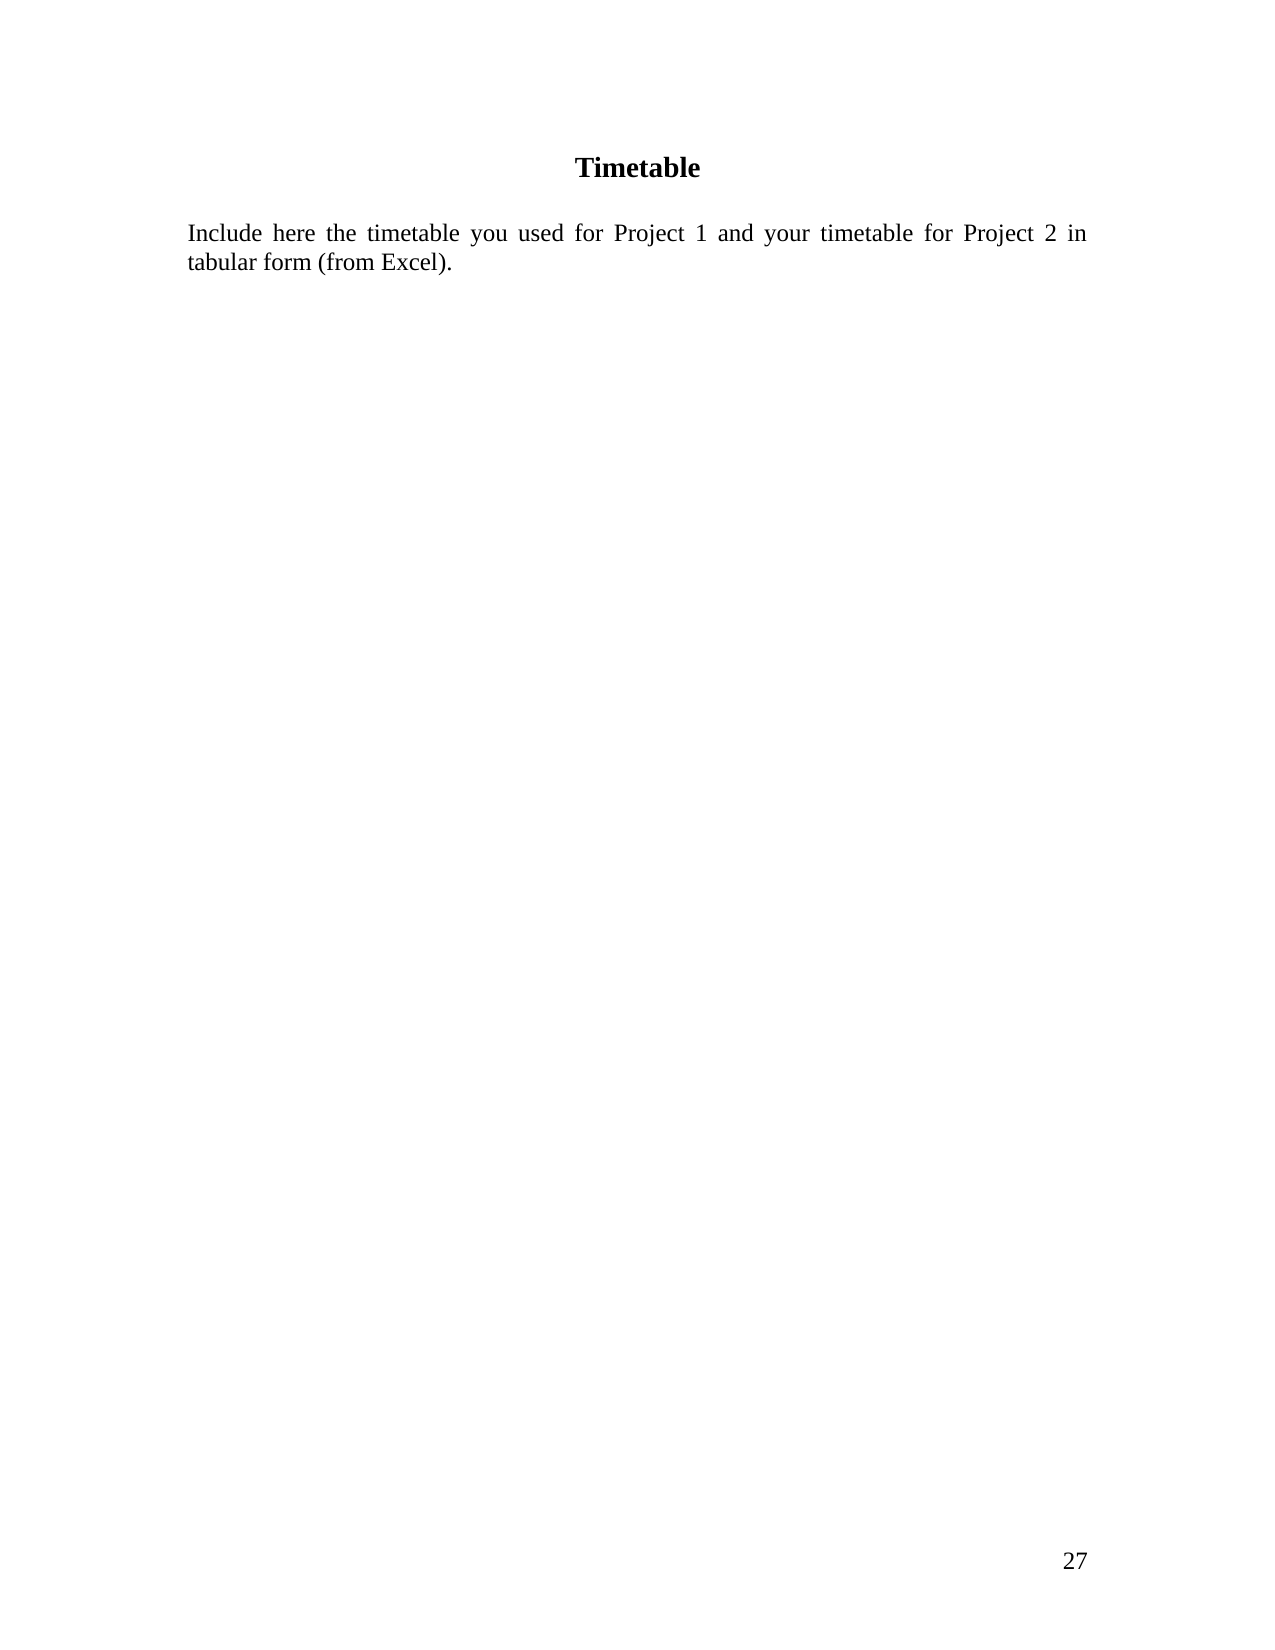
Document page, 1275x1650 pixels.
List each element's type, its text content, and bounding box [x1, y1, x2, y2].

text Include here the timetable you used for Project 1 and your timetable for Project 2 in tabular form (from Excel). [187, 218, 1088, 276]
subtitle Timetable [187, 150, 1088, 183]
